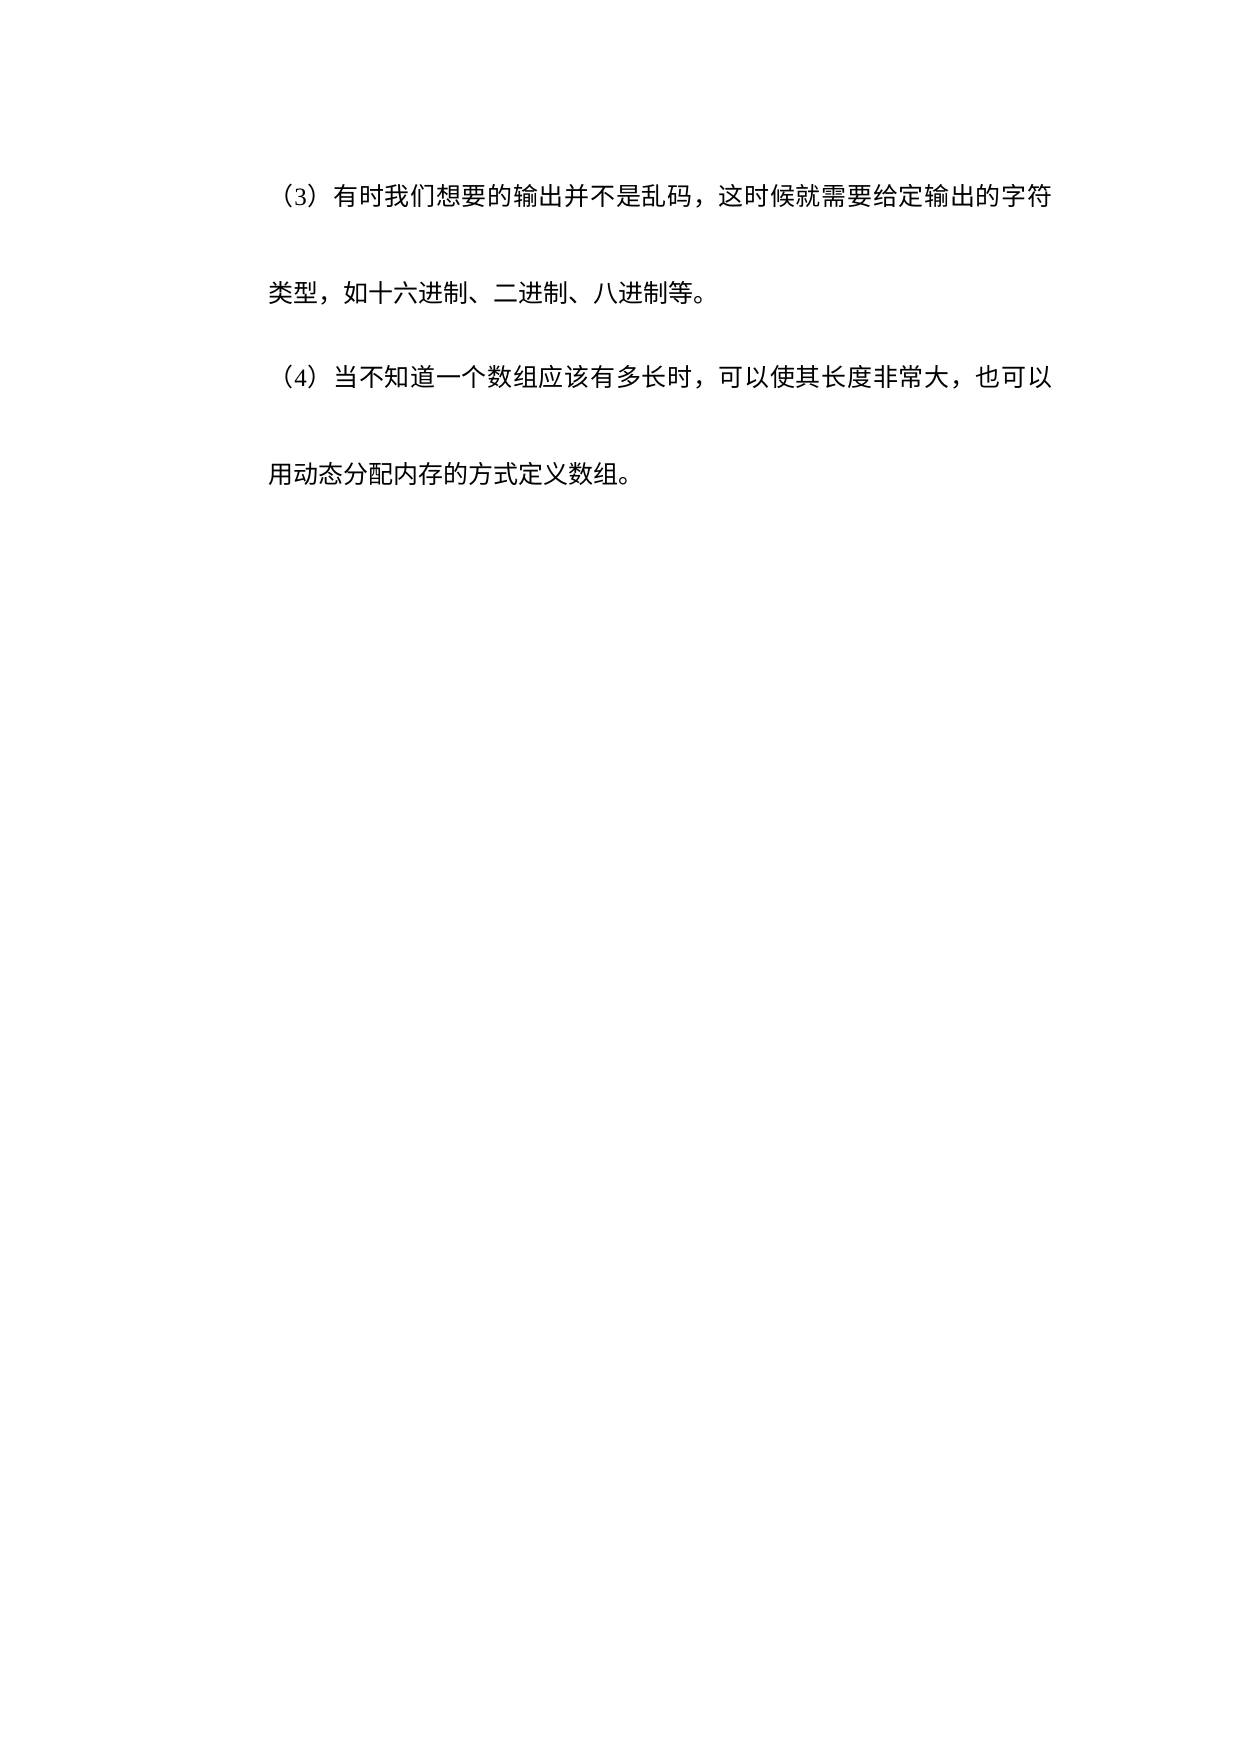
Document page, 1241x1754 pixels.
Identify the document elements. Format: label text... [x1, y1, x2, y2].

list （4）当不知道一个数组应该有多长时，可以使其长度非常大，也可以用动态分配内存的方式定义数组。 [268, 343, 1053, 505]
list （3）有时我们想要的输出并不是乱码，这时候就需要给定输出的字符类型，如十六进制、二进制、八进制等。 [268, 162, 1053, 324]
